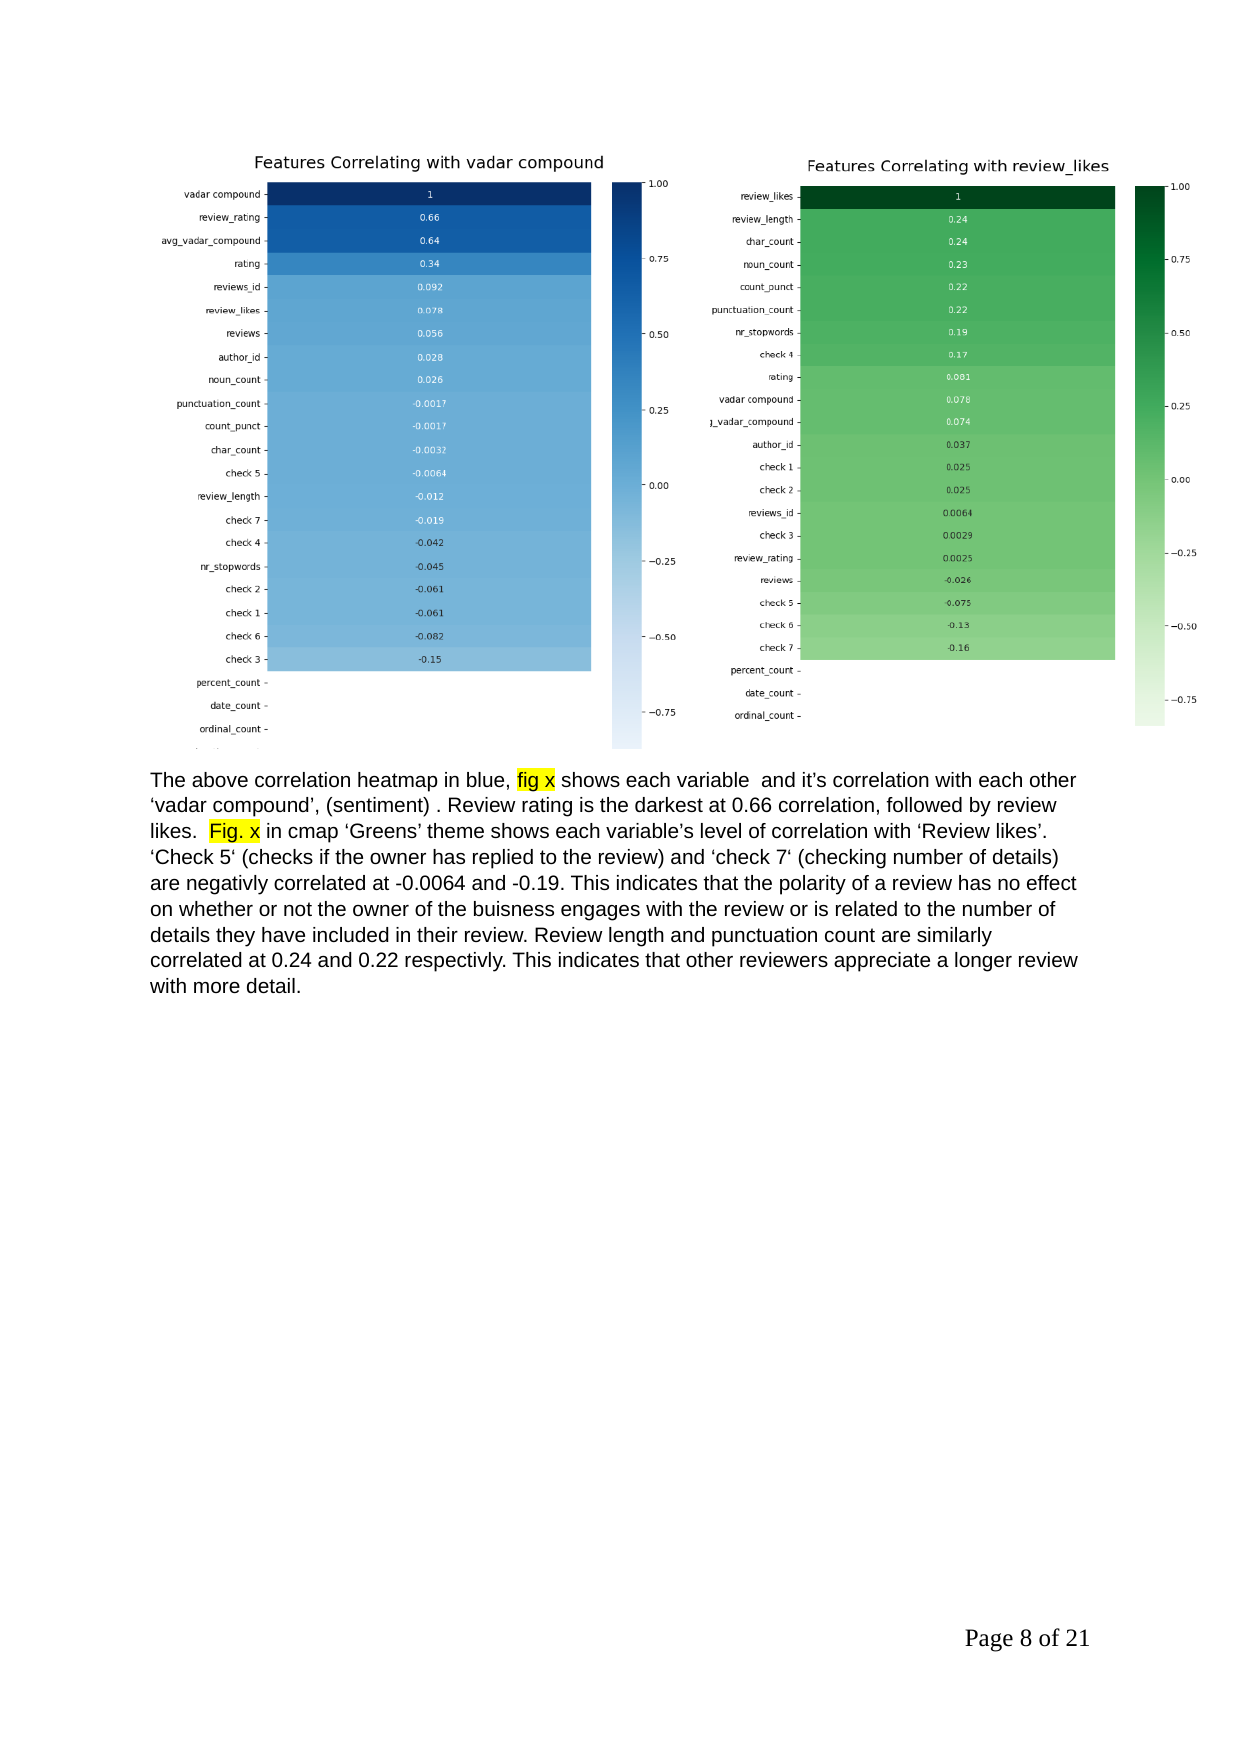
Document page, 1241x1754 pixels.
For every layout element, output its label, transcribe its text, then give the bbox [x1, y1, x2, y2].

picture [150, 150, 689, 749]
picture [710, 150, 1209, 726]
text The above correlation heatmap in blue, fig x shows each variable and it’s correlation with each other ‘vadar compound’, (sentiment) . Review rating is the darkest at 0.66 correlation, followed by review likes. Fig. x in cmap ‘Greens’ theme shows each variable’s level of correlation with ‘Review likes’. ‘Check 5‘ (checks if the owner has replied to the review) and ‘check 7‘ (checking number of details) are negativly correlated at -0.0064 and -0.19. This indicates that the polarity of a review has no effect on whether or not the owner of the buisness engages with the review or is related to the number of details they have included in their review. Review length and punctuation count are similarly correlated at 0.24 and 0.22 respectivly. This indicates that other reviewers appreciate a longer review with more detail. [150, 767, 1090, 998]
